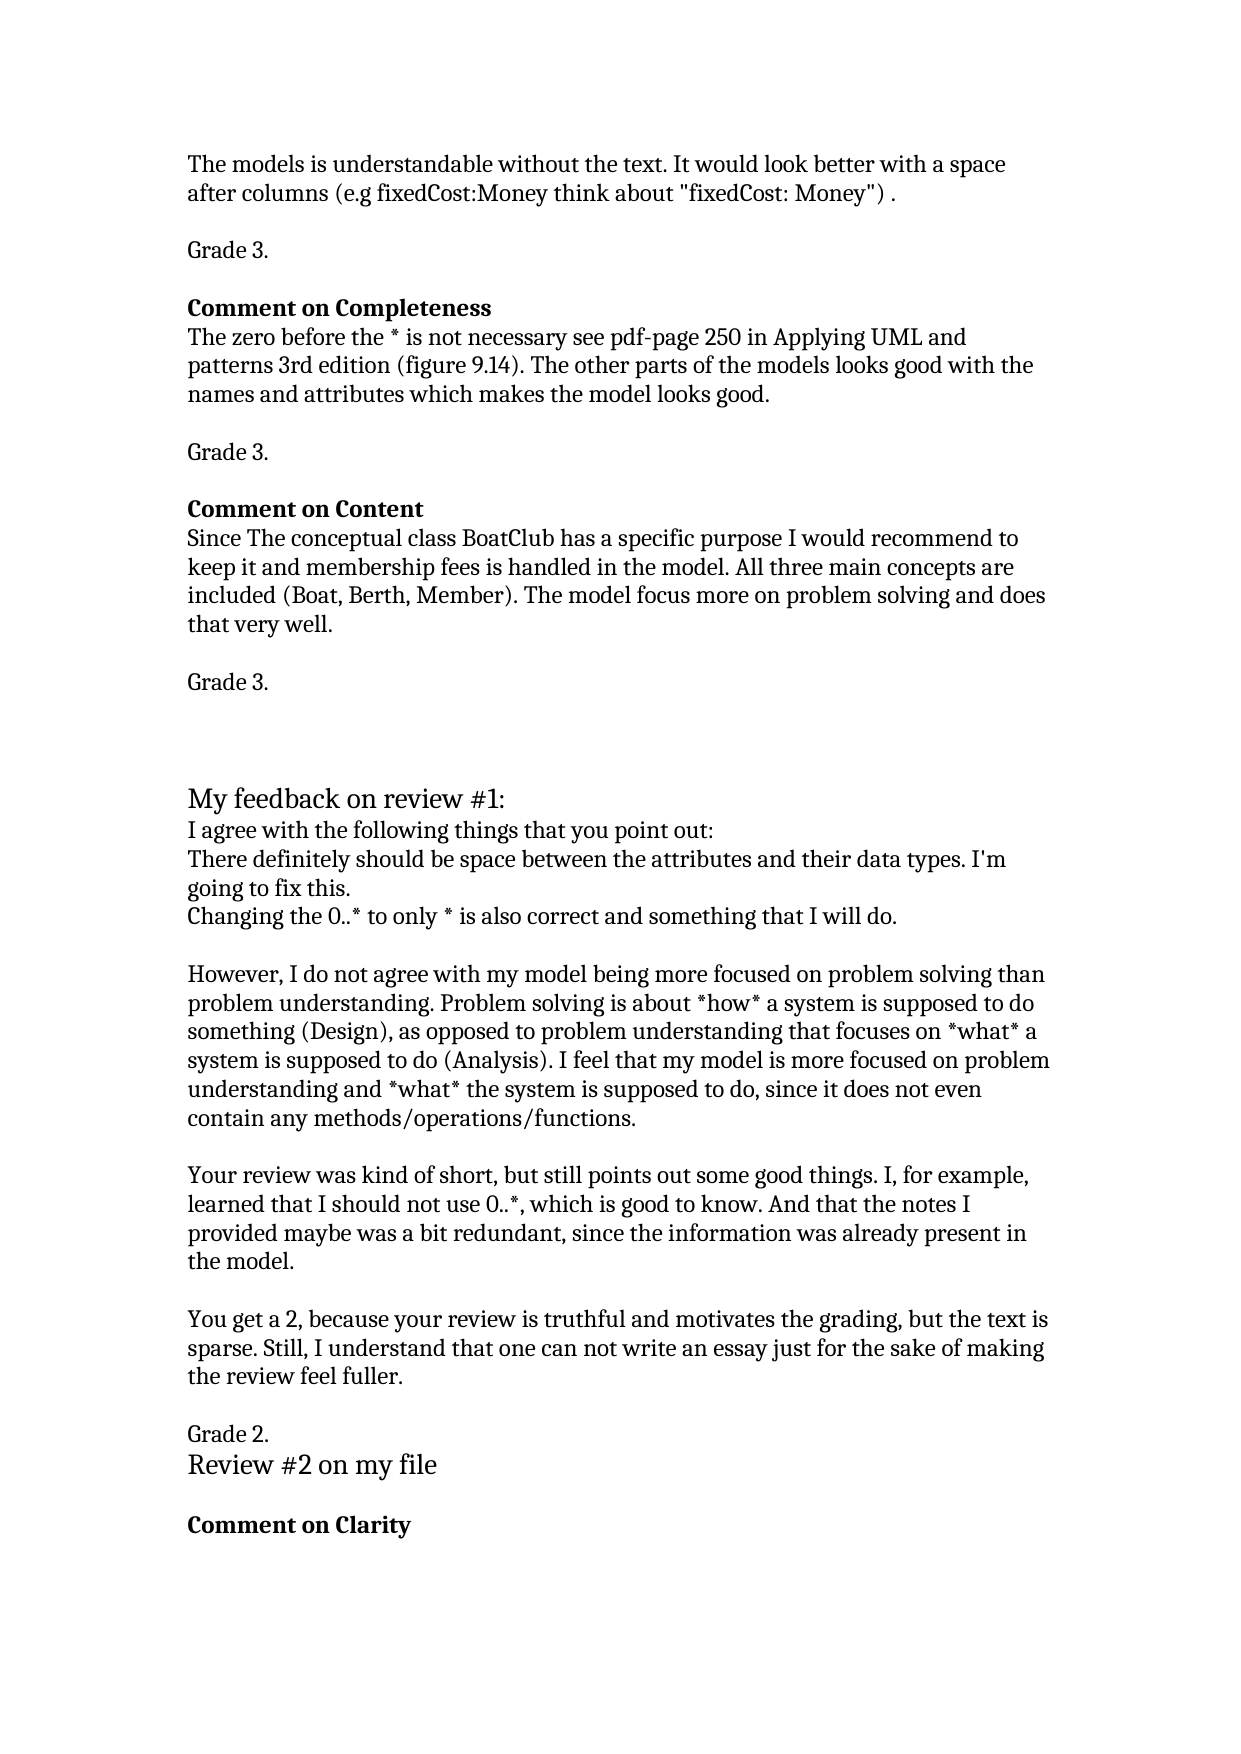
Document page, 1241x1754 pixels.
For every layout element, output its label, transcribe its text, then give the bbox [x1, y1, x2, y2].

text My feedback on review #1: [187, 782, 1053, 816]
text Comment on Content [187, 495, 1053, 524]
text The zero before the * is not necessary see pdf-page 250 in Applying UML and patterns 3rd edition (figure 9.14). The other parts of the models looks good with the names and attributes which makes the model looks good. [187, 322, 1053, 409]
text I agree with the following things that you point out: [187, 816, 1053, 845]
text You get a 2, because your review is truthful and motivates the grading, but the text is sparse. Still, I understand that one can not write an essay just for the sake of making the review feel fuller. [187, 1305, 1053, 1391]
text Grade 2. [187, 1420, 1053, 1448]
text Review #2 on my file [187, 1448, 1053, 1482]
text However, I do not agree with my model being more focused on problem solving than problem understanding. Problem solving is about *how* a system is supposed to do something (Design), as opposed to problem understanding that focuses on *what* a system is supposed to do (Analysis). I feel that my model is more focused on problem understanding and *what* the system is supposed to do, since it does not even contain any methods/operations/functions. [187, 960, 1053, 1132]
text Changing the 0..* to only * is also correct and something that I will do. [187, 902, 1053, 931]
text Grade 3. [187, 667, 1053, 696]
text Grade 3. [187, 236, 1053, 265]
text Your review was kind of short, but still points out some good things. I, for example, learned that I should not use 0..*, which is good to know. And that the notes I provided maybe was a bit redundant, since the information was already present in the model. [187, 1161, 1053, 1276]
text The models is understandable without the text. It would look better with a space after columns (e.g fixedCost:Money think about "fixedCost: Money") . [187, 150, 1053, 207]
text Grade 3. [187, 437, 1053, 466]
text Comment on Clarity [187, 1511, 1053, 1539]
text Since The conceptual class BoatClub has a specific purpose I would recommend to keep it and membership fees is handled in the model. All three main concepts are included (Boat, Berth, Member). The model focus more on problem solving and does that very well. [187, 524, 1053, 639]
text Comment on Completeness [187, 294, 1053, 322]
text There definitely should be space between the attributes and their data types. I'm going to fix this. [187, 845, 1053, 902]
